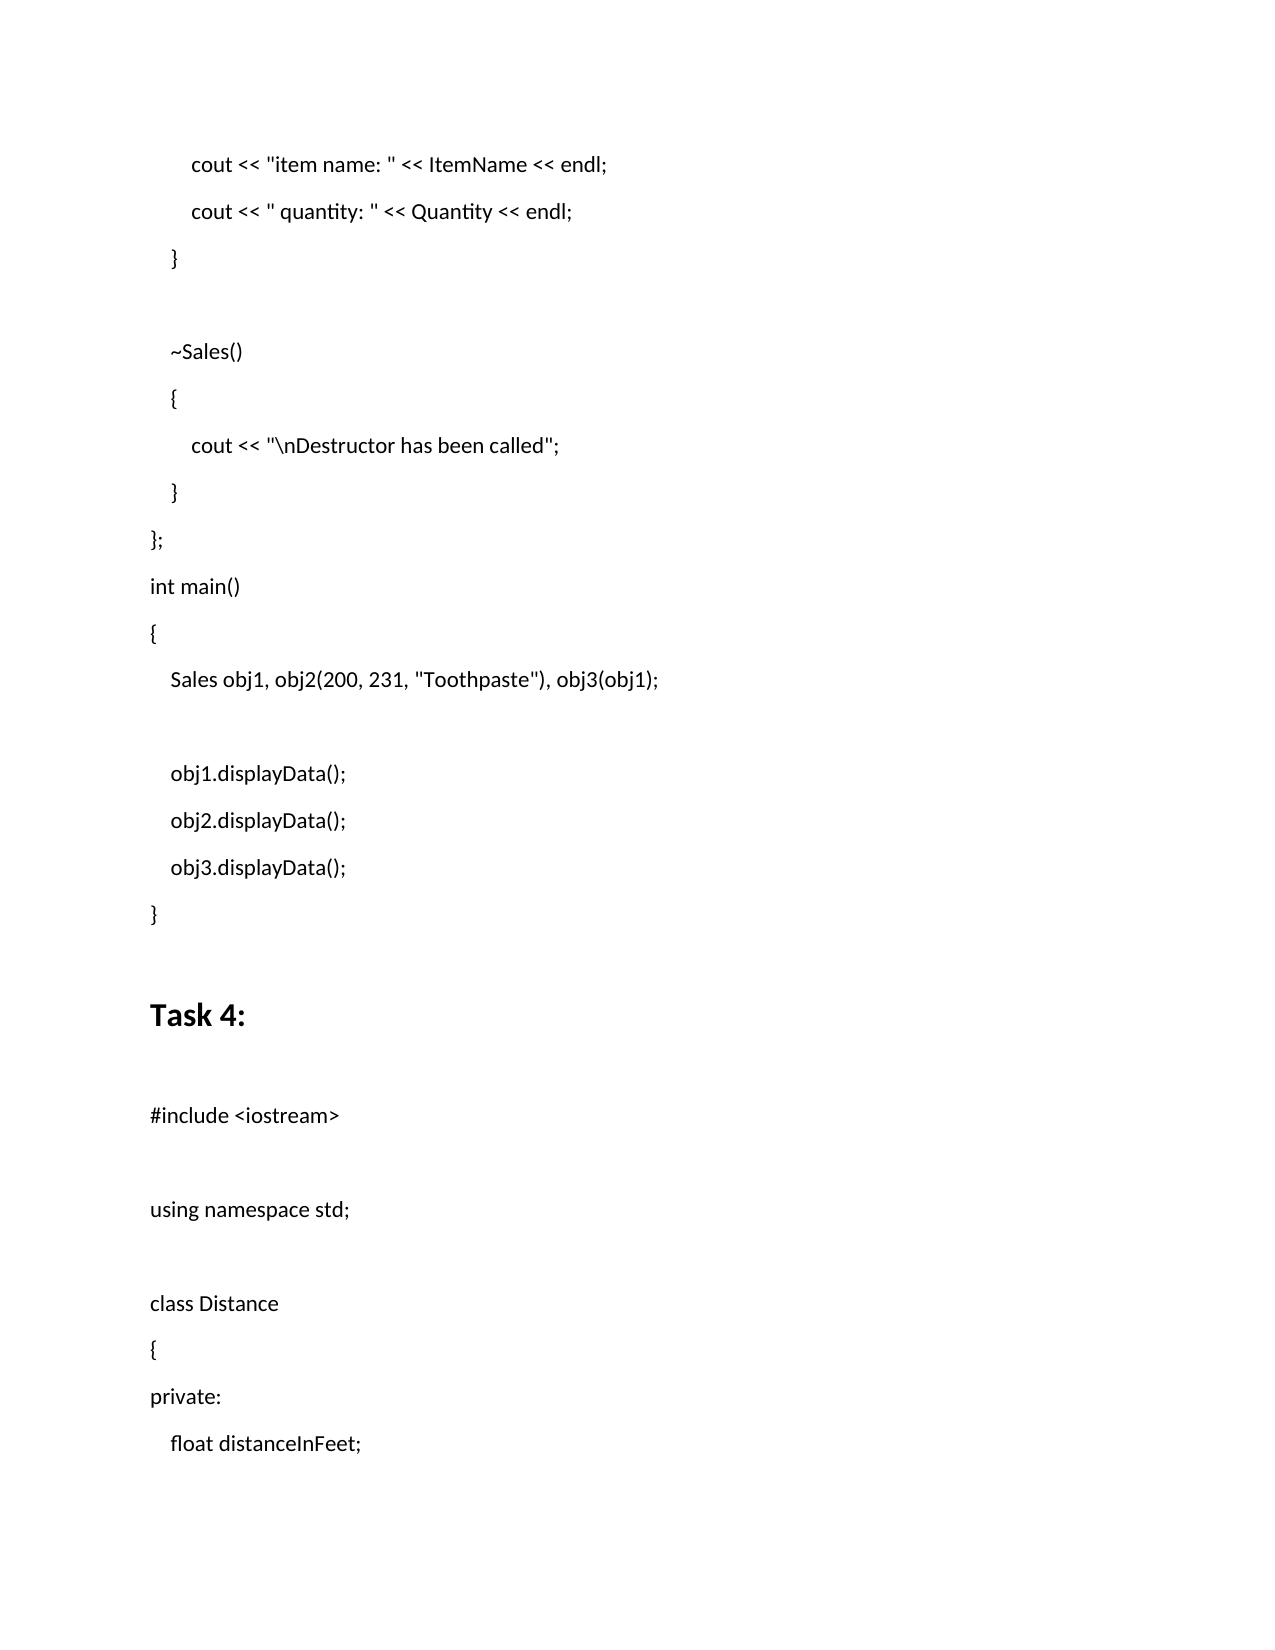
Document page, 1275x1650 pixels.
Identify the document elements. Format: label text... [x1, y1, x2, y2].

text { [150, 1336, 1125, 1364]
text Task 4: [150, 994, 1125, 1034]
text cout << " quantity: " << Quantity << endl; [150, 197, 1125, 225]
text float distanceInFeet; [150, 1429, 1125, 1457]
text Sales obj1, obj2(200, 231, "Toothpaste"), obj3(obj1); [150, 666, 1125, 694]
text obj2.displayData(); [150, 806, 1125, 834]
text cout << "item name: " << ItemName << endl; [150, 150, 1125, 178]
text obj1.displayData(); [150, 759, 1125, 787]
text } [150, 478, 1125, 506]
text } [150, 244, 1125, 272]
text int main() [150, 572, 1125, 600]
text using namespace std; [150, 1195, 1125, 1223]
text }; [150, 525, 1125, 553]
text { [150, 619, 1125, 647]
text } [150, 900, 1125, 928]
text class Distance [150, 1289, 1125, 1317]
text cout << "\nDestructor has been called"; [150, 431, 1125, 459]
text { [150, 384, 1125, 412]
text obj3.displayData(); [150, 853, 1125, 881]
text #include <iostream> [150, 1101, 1125, 1129]
text ~Sales() [150, 337, 1125, 366]
text private: [150, 1382, 1125, 1411]
